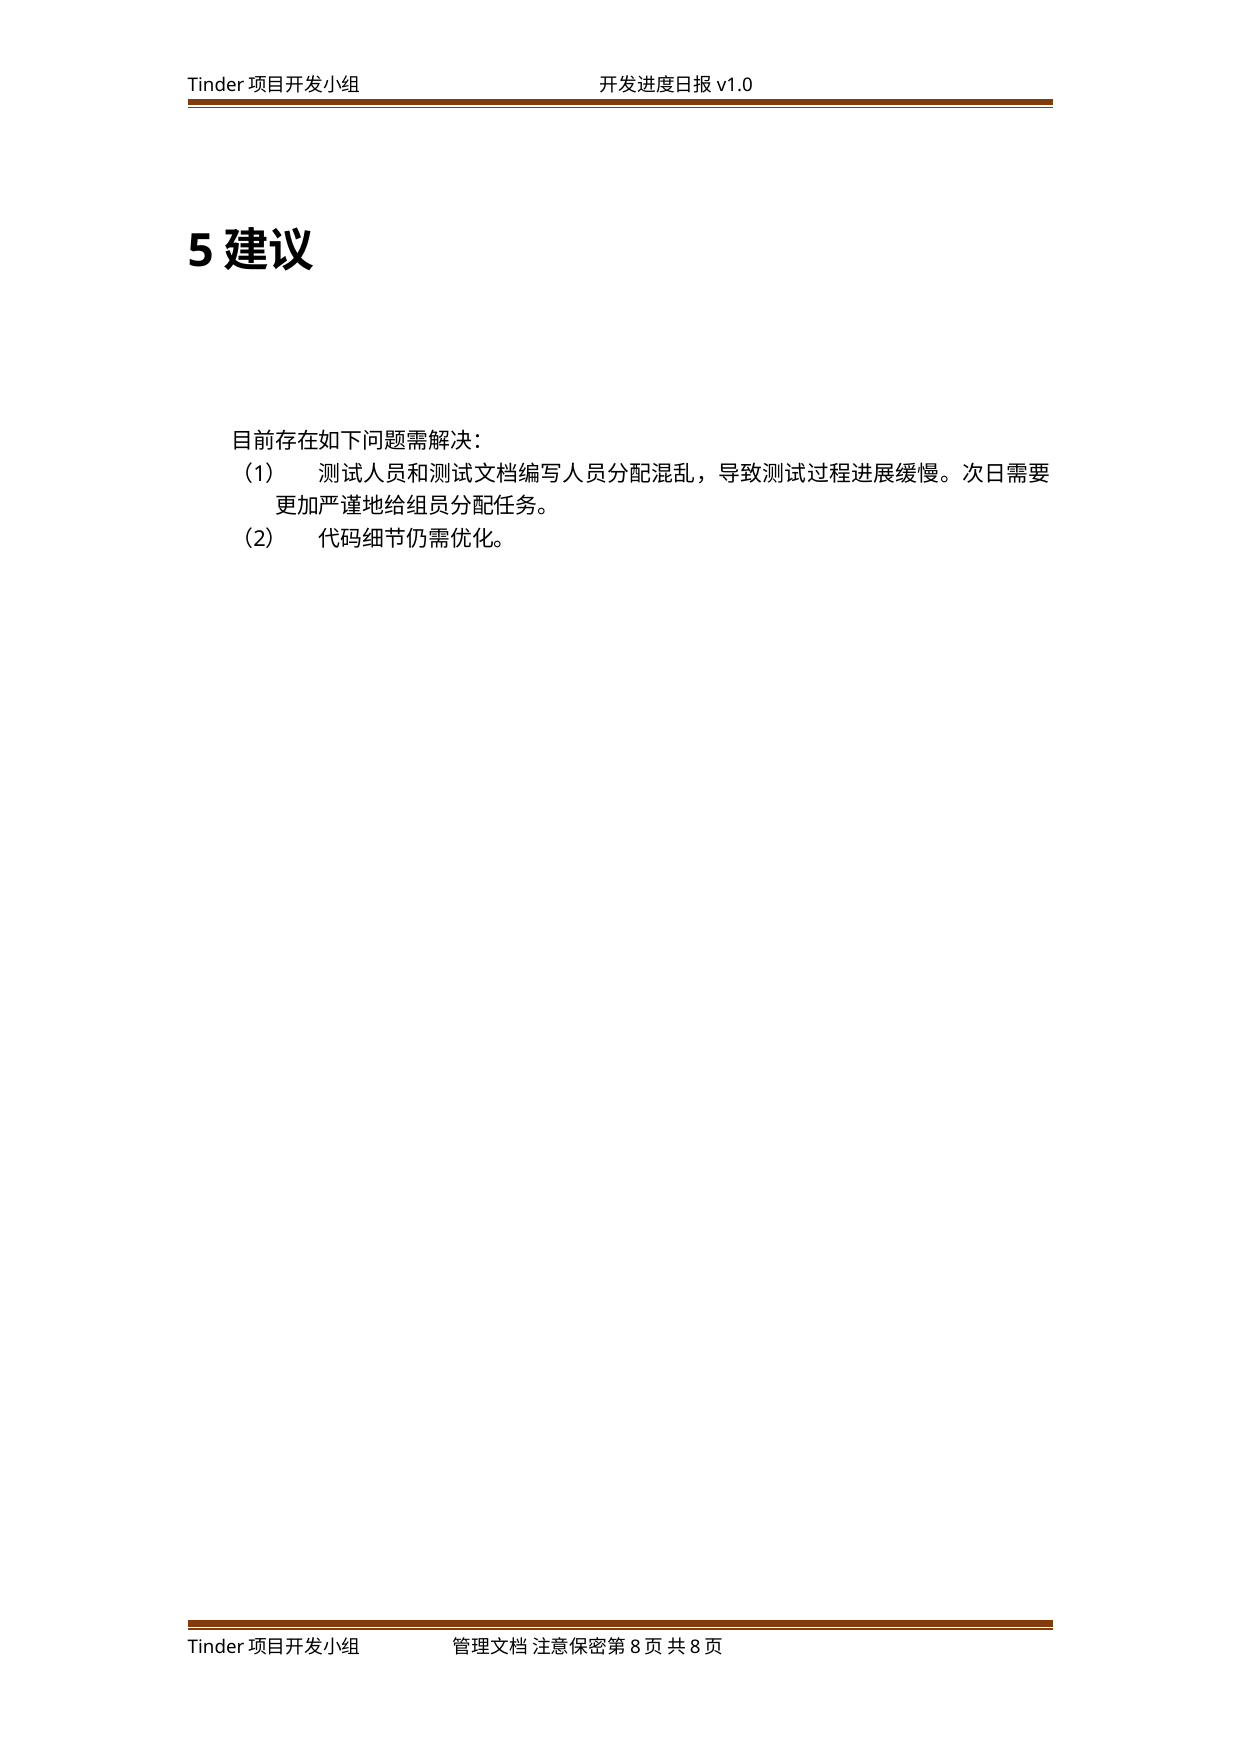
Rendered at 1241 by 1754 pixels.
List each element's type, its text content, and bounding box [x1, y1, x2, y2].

list 测试人员和测试文档编写人员分配混乱，导致测试过程进展缓慢。次日需要更加严谨地给组员分配任务。 [231, 456, 1053, 521]
list 代码细节仍需优化。 [231, 521, 1053, 553]
text 目前存在如下问题需解决： [187, 423, 1053, 456]
subtitle 5建议 [187, 197, 1053, 295]
